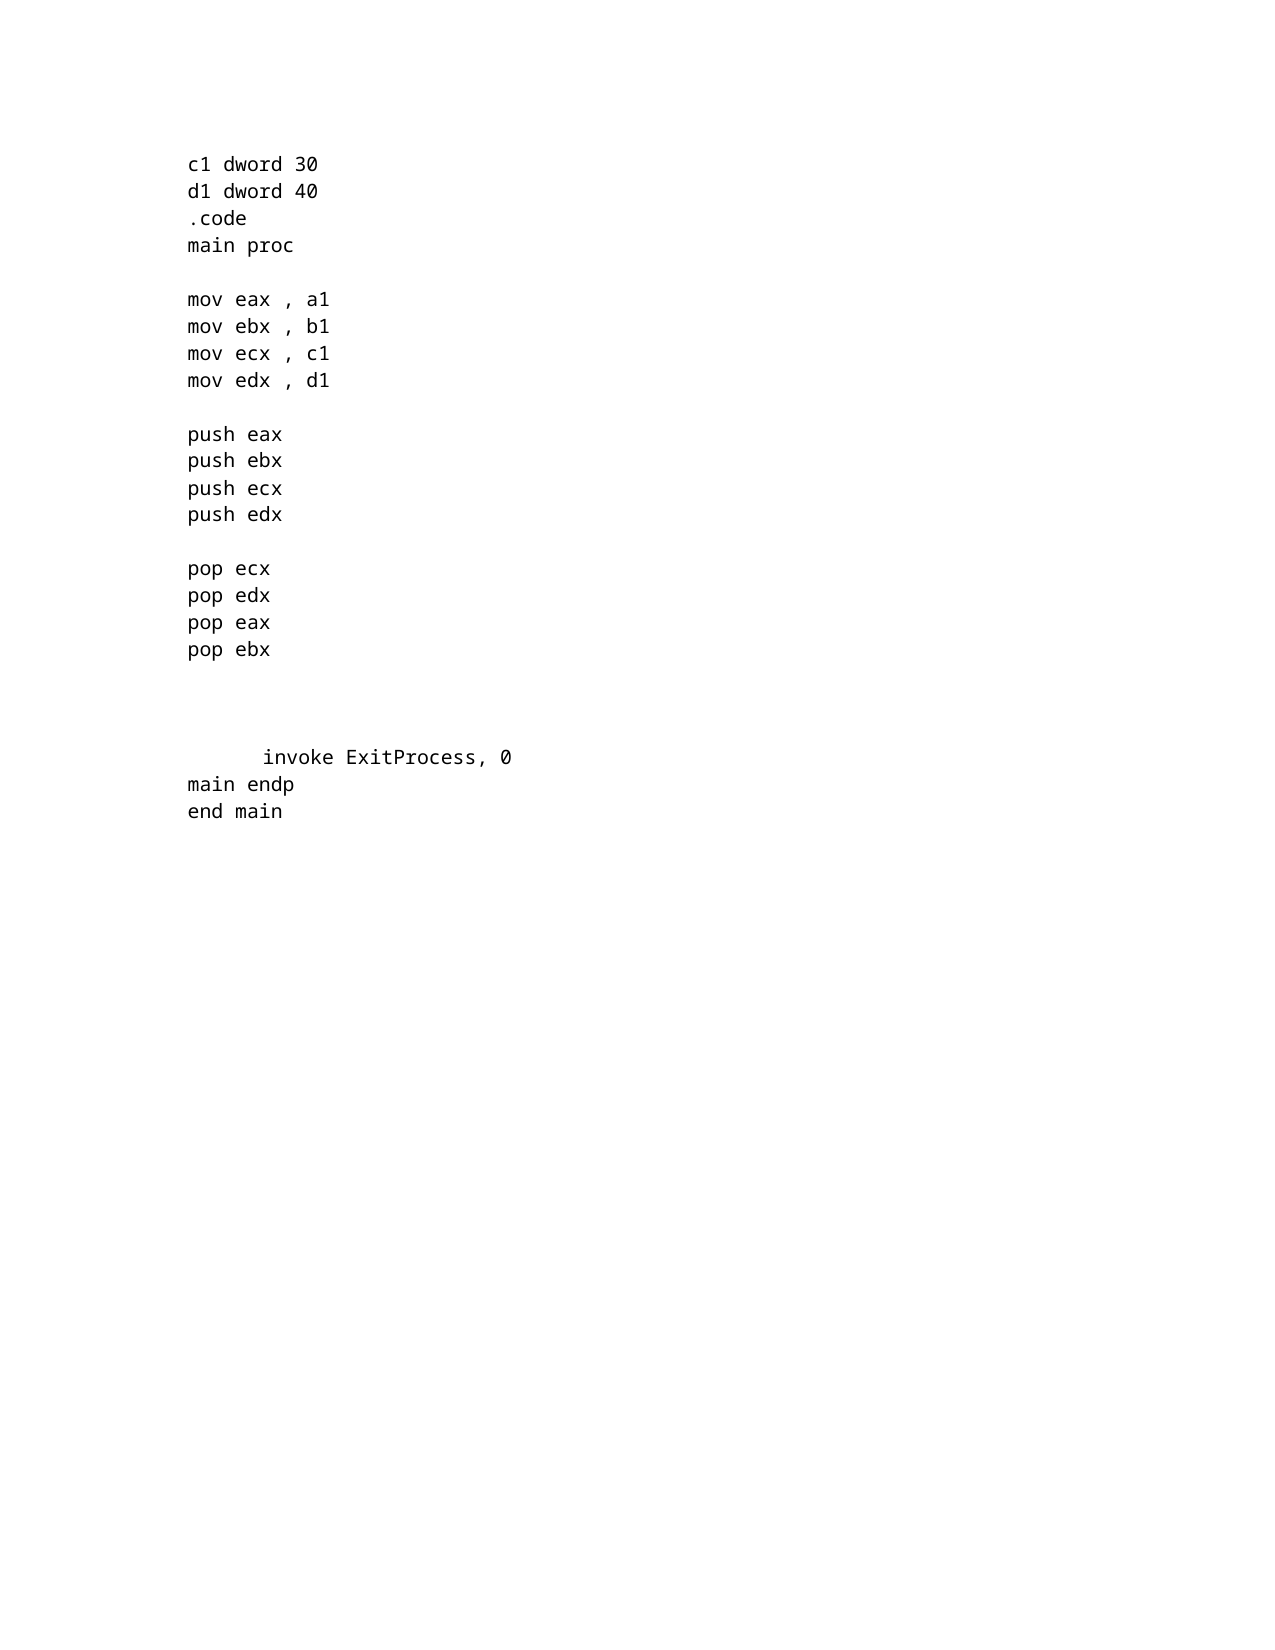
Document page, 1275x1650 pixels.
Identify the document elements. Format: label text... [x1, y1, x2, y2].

text main endp [187, 771, 1087, 797]
text d1 dword 40 [187, 177, 1087, 204]
text pop ebx [187, 636, 1087, 663]
text mov eax , a1 [187, 285, 1087, 312]
text pop edx [187, 582, 1087, 609]
text pop eax [187, 609, 1087, 636]
text mov edx , d1 [187, 366, 1087, 393]
text .code [187, 204, 1087, 231]
text push ebx [187, 447, 1087, 474]
text push eax [187, 420, 1087, 447]
text main proc [187, 231, 1087, 258]
text push ecx [187, 474, 1087, 501]
text c1 dword 30 [187, 150, 1087, 177]
text push edx [187, 501, 1087, 528]
text invoke ExitProcess, 0 [187, 743, 1087, 771]
text end main [187, 797, 1087, 824]
text mov ecx , c1 [187, 339, 1087, 366]
text mov ebx , b1 [187, 312, 1087, 339]
text pop ecx [187, 555, 1087, 582]
